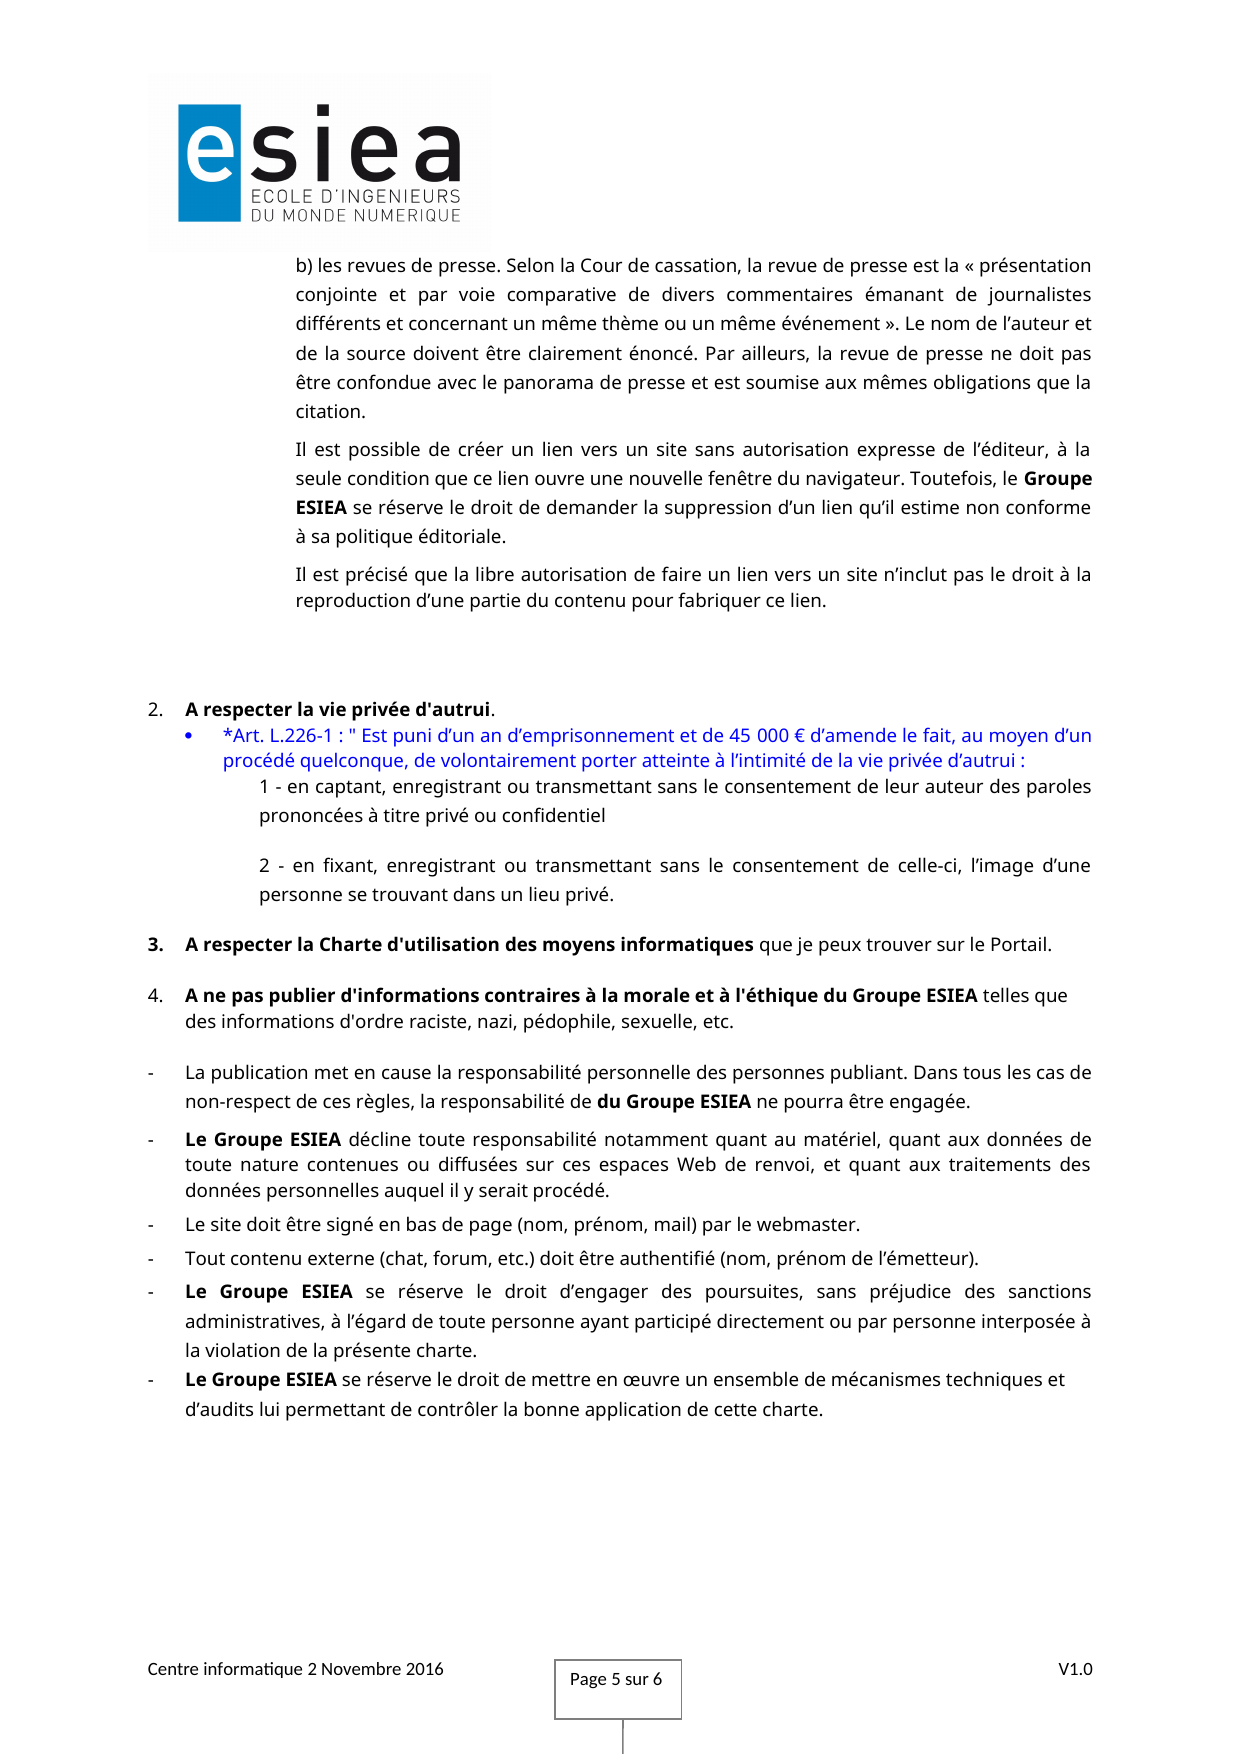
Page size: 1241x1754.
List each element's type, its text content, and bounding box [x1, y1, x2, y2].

list A ne pas publier d'informations contraires à la morale et à l'éthique du Groupe ESIEA telles que des informations d'ordre raciste, nazi, pédophile, sexuelle, etc. [148, 983, 1092, 1034]
text 1 - en captant, enregistrant ou transmettant sans le consentement de leur auteur des paroles prononcées à titre privé ou confidentiel [259, 773, 1092, 828]
list *Art. L.226-1 : " Est puni d’un an d’emprisonnement et de 45 000 € d’amende le fait, au moyen d’un procédé quelconque, de volontairement porter atteinte à l’intimité de la vie privée d’autrui : [185, 722, 1092, 773]
list Le Groupe ESIEA se réserve le droit d’engager des poursuites, sans préjudice des sanctions administratives, à l’égard de toute personne ayant participé directement ou par personne interposée à la violation de la présente charte. [148, 1279, 1092, 1363]
list La publication met en cause la responsabilité personnelle des personnes publiant. Dans tous les cas de non-respect de ces règles, la responsabilité de du Groupe ESIEA ne pourra être engagée. [148, 1059, 1092, 1114]
list Le site doit être signé en bas de page (nom, prénom, mail) par le webmaster. [148, 1211, 1092, 1237]
text Il est précisé que la libre autorisation de faire un lien vers un site n’inclut pas le droit à la reproduction d’une partie du contenu pour fabriquer ce lien. [295, 561, 1092, 612]
list Le Groupe ESIEA décline toute responsabilité notamment quant au matériel, quant aux données de toute nature contenues ou diffusées sur ces espaces Web de renvoi, et quant aux traitements des données personnelles auquel il y serait procédé. [148, 1126, 1092, 1203]
list A respecter la vie privée d'autrui. [148, 696, 1092, 722]
list Tout contenu externe (chat, forum, etc.) doit être authentifié (nom, prénom de l’émetteur). [148, 1245, 1092, 1270]
text 2 - en fixant, enregistrant ou transmettant sans le consentement de celle-ci, l’image d’une personne se trouvant dans un lieu privé. [259, 852, 1092, 907]
picture [147, 73, 491, 252]
list Le Groupe ESIEA se réserve le droit de mettre en œuvre un ensemble de mécanismes techniques et d’audits lui permettant de contrôler la bonne application de cette charte. [148, 1367, 1092, 1421]
text Il est possible de créer un lien vers un site sans autorisation expresse de l’éditeur, à la seule condition que ce lien ouvre une nouvelle fenêtre du navigateur. Toutefois, le Groupe ESIEA se réserve le droit de demander la suppression d’un lien qu’il estime non conforme à sa politique éditoriale. [295, 436, 1092, 549]
list A respecter d'utilisation des moyens informatiques que je peux trouver sur le Portail. [148, 932, 1092, 957]
subtitle b) les revues de presse. Selon de cassation, la revue de presse est la « présentation conjointe et par voie comparative de divers commentaires émanant de journalistes différents et concernant un même thème ou un même événement ». Le nom de l’auteur et de la source doivent être clairement énoncé. Par ailleurs, la revue de presse ne doit pas être confondue avec le panorama de presse et est soumise aux mêmes obligations que la citation. [295, 252, 1092, 424]
